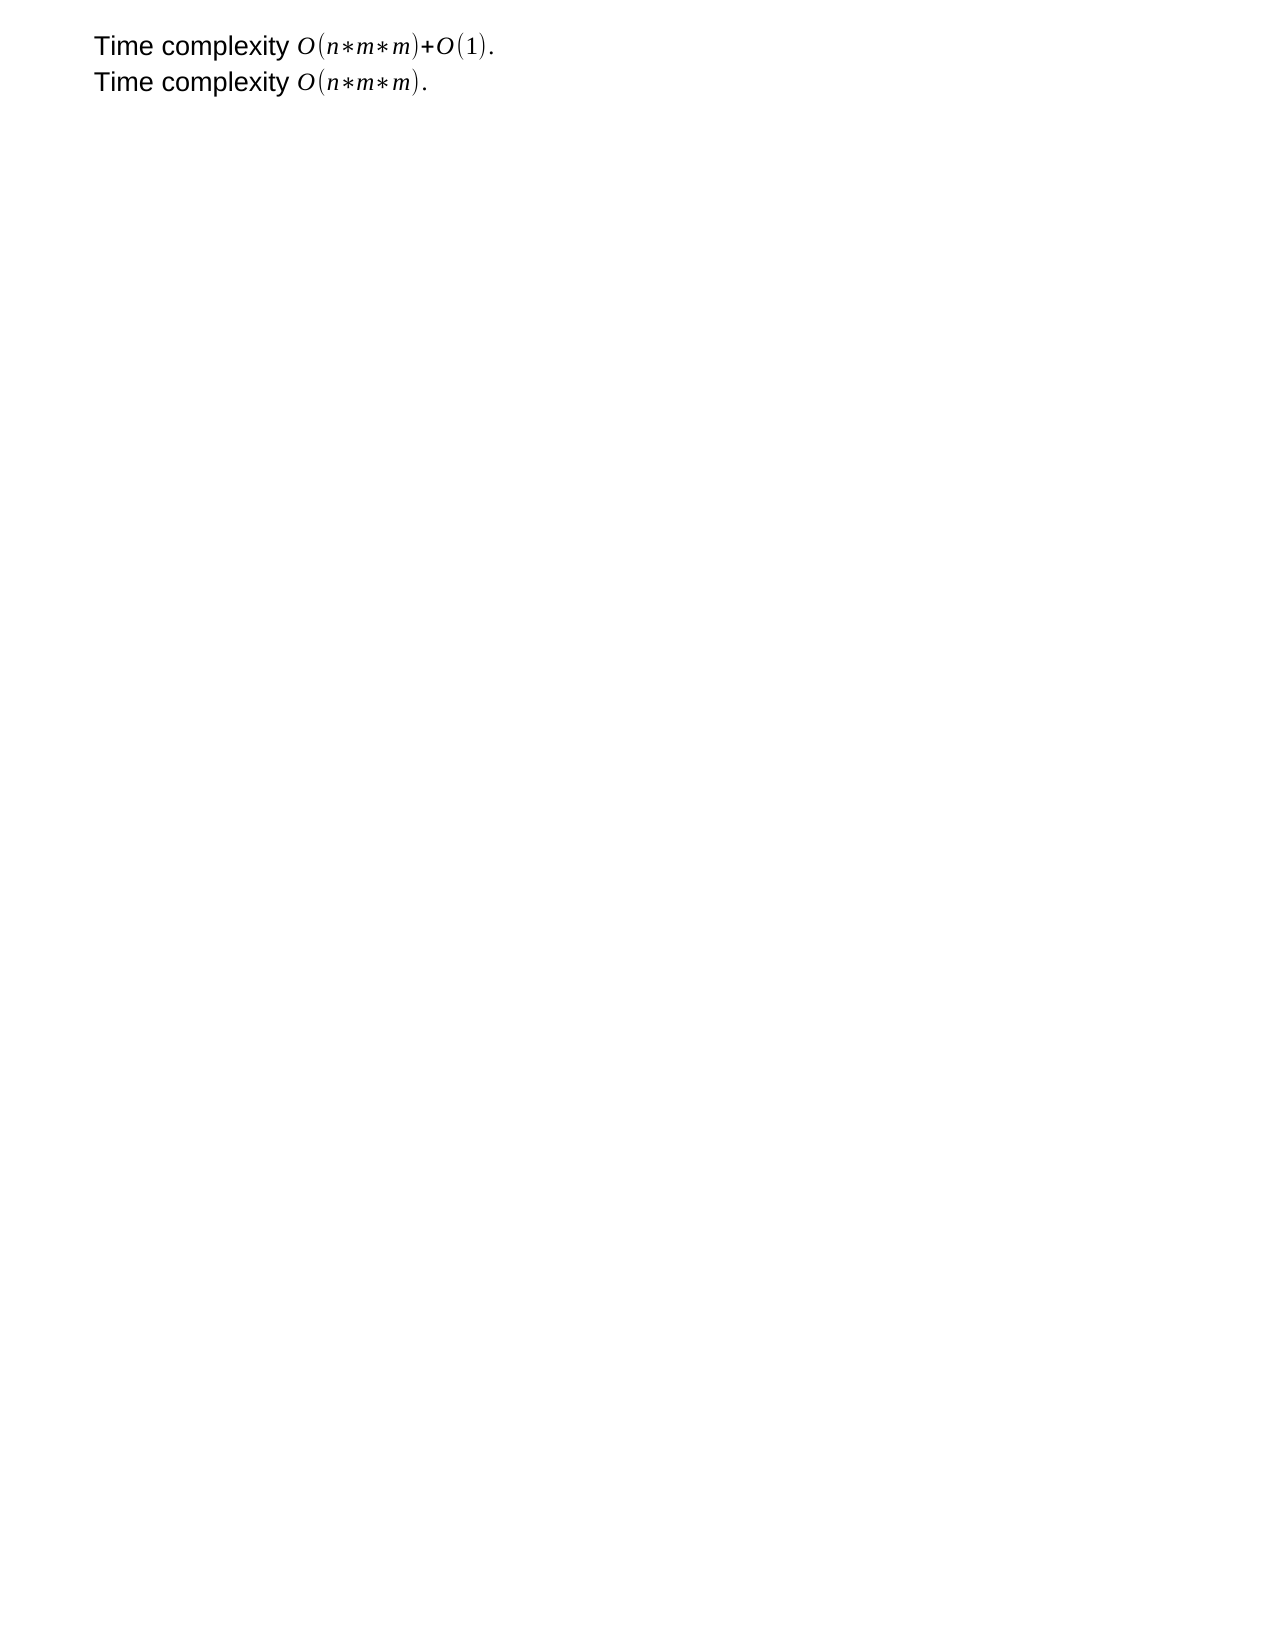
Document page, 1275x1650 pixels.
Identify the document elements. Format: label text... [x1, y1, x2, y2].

text Time complexity [94, 66, 1170, 97]
text Time complexity [94, 30, 1170, 61]
